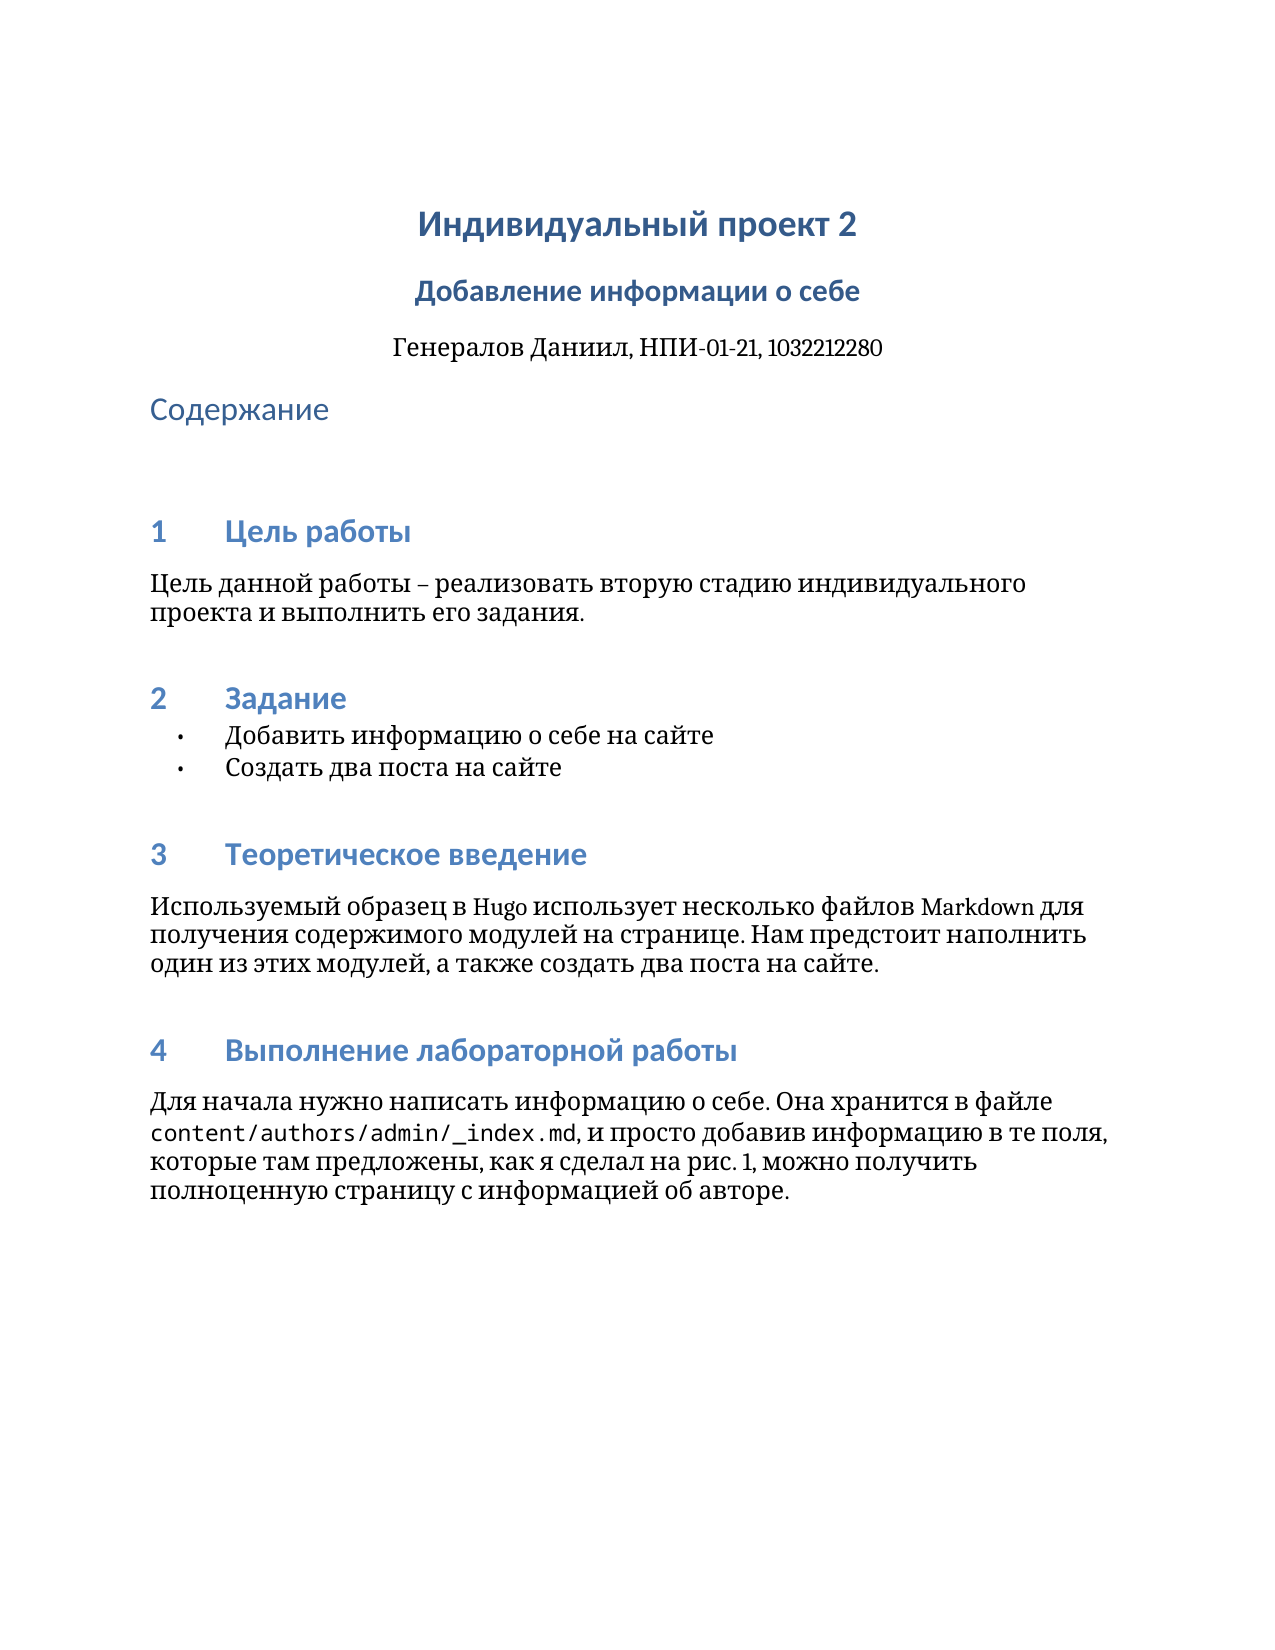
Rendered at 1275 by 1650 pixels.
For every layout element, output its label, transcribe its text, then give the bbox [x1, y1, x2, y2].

text Цель данной работы – реализовать вторую стадию индивидуального проекта и выполнить его задания. [150, 570, 1125, 627]
list Создать два поста на сайте [175, 754, 1125, 783]
subtitle 2 Задание [150, 677, 1125, 718]
list Добавить информацию о себе на сайте [175, 722, 1125, 751]
text Генералов Даниил, НПИ-01-21, 1032212280 [150, 334, 1125, 363]
subtitle 3 Теоретическое введение [150, 833, 1125, 874]
title Индивидуальный проект 2 [150, 200, 1125, 246]
subtitle Добавление информации о себе [150, 271, 1125, 309]
text Для начала нужно написать информацию о себе. Она хранится в файле content/authors/admin/_index.md, и просто добавив информацию в те поля, которые там предложены, как я сделал на рис. 1, можно получить полноценную страницу с информацией об авторе. [150, 1088, 1125, 1206]
text Используемый образец в Hugo использует несколько файлов Markdown для получения содержимого модулей на странице. Нам предстоит наполнить один из этих модулей, а также создать два поста на сайте. [150, 893, 1125, 979]
subtitle 4 Выполнение лабораторной работы [150, 1029, 1125, 1069]
subtitle 1 Цель работы [150, 510, 1125, 551]
